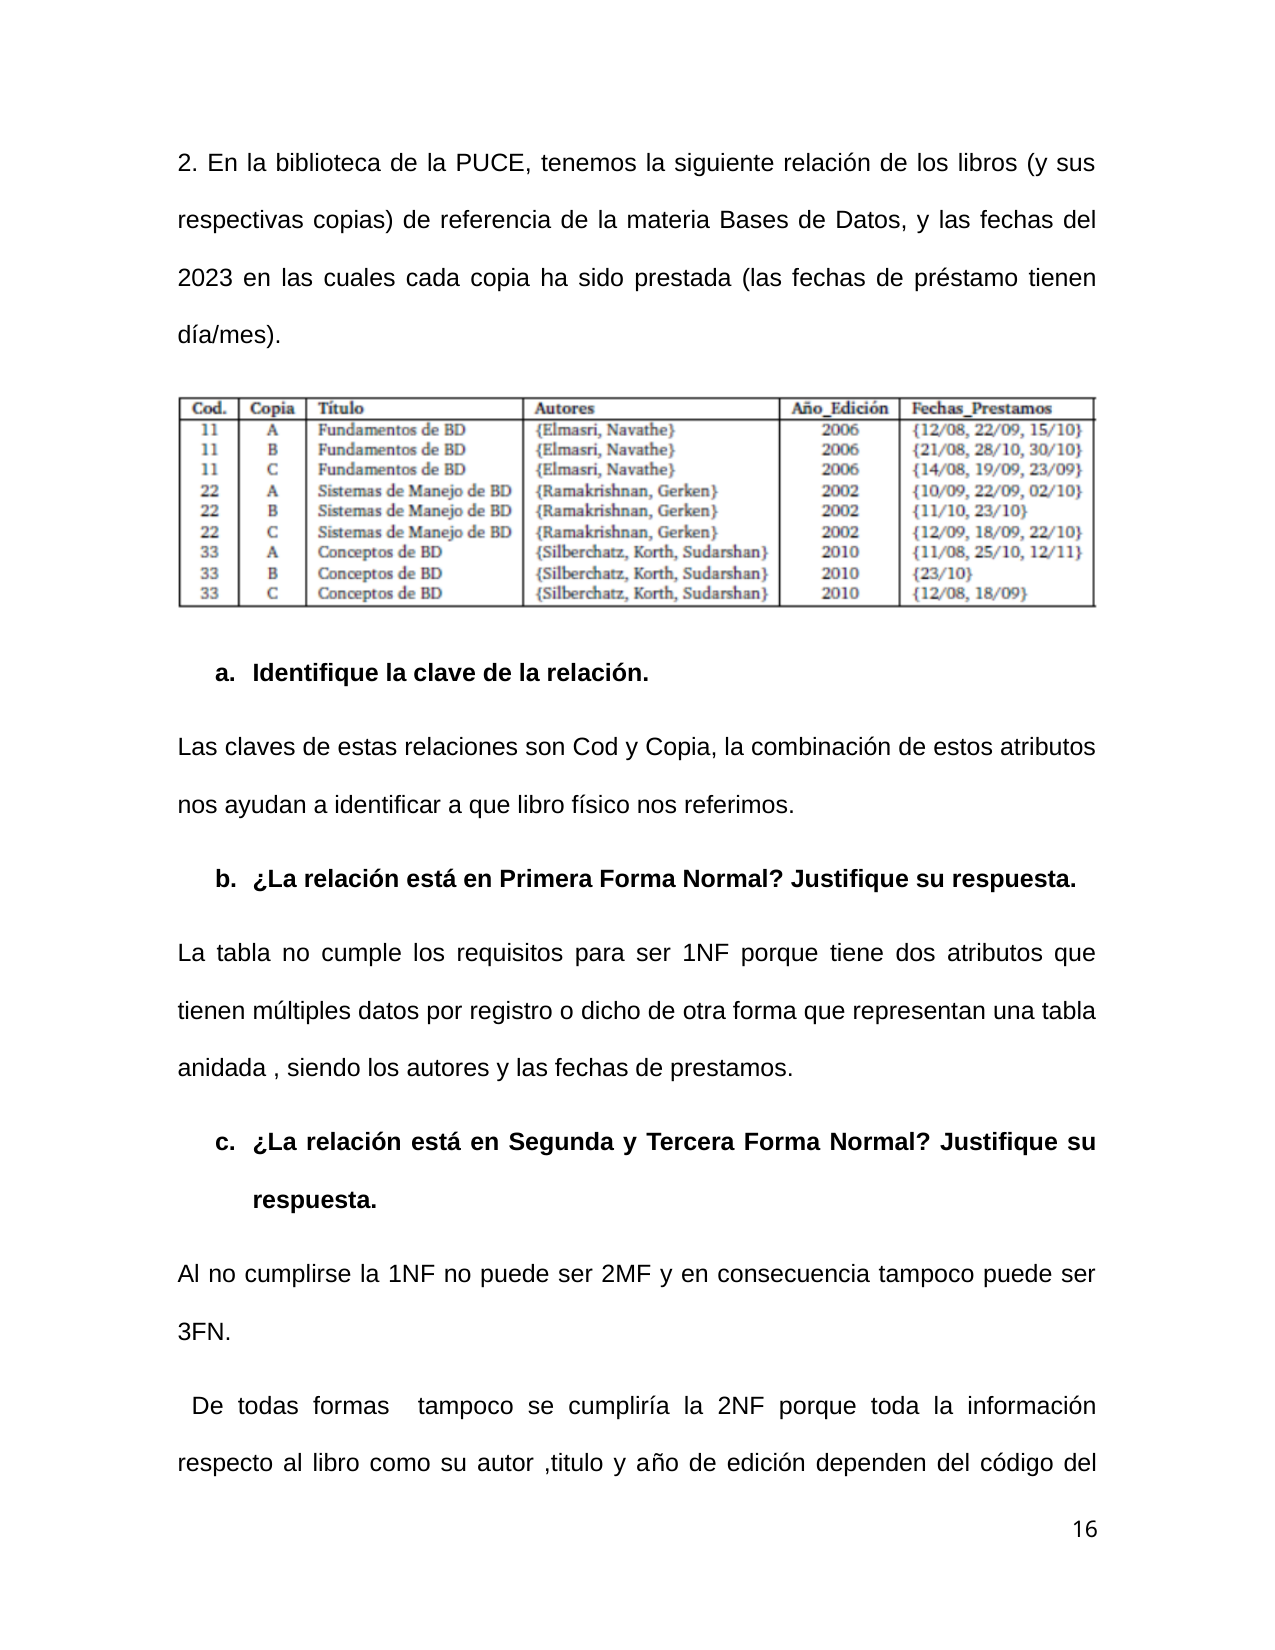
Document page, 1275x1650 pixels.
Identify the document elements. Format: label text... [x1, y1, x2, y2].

text 2. En la biblioteca de la PUCE, tenemos la siguiente relación de los libros (y sus respectivas copias) de referencia de la materia Bases de Datos, y las fechas del 2023 en las cuales cada copia ha sido prestada (las fechas de préstamo tienen día/mes). [177, 148, 1098, 349]
list Identifique la clave de la relación. [215, 658, 1098, 687]
list ¿La relación está en Primera Forma Normal? Justifique su respuesta. [215, 864, 1098, 893]
text Al no cumplirse la 1NF no puede ser 2MF y en consecuencia tampoco puede ser 3FN. [177, 1259, 1098, 1345]
text Las claves de estas relaciones son Cod y Copia, la combinación de estos atributos nos ayudan a identificar a que libro físico nos referimos. [177, 732, 1098, 818]
list ¿La relación está en Segunda y Tercera Forma Normal? Justifique su respuesta. [215, 1127, 1098, 1213]
picture [177, 394, 1098, 611]
text La tabla no cumple los requisitos para ser 1NF porque tiene dos atributos que tienen múltiples datos por registro o dicho de otra forma que representan una tabla anidada , siendo los autores y las fechas de prestamos. [177, 938, 1098, 1082]
